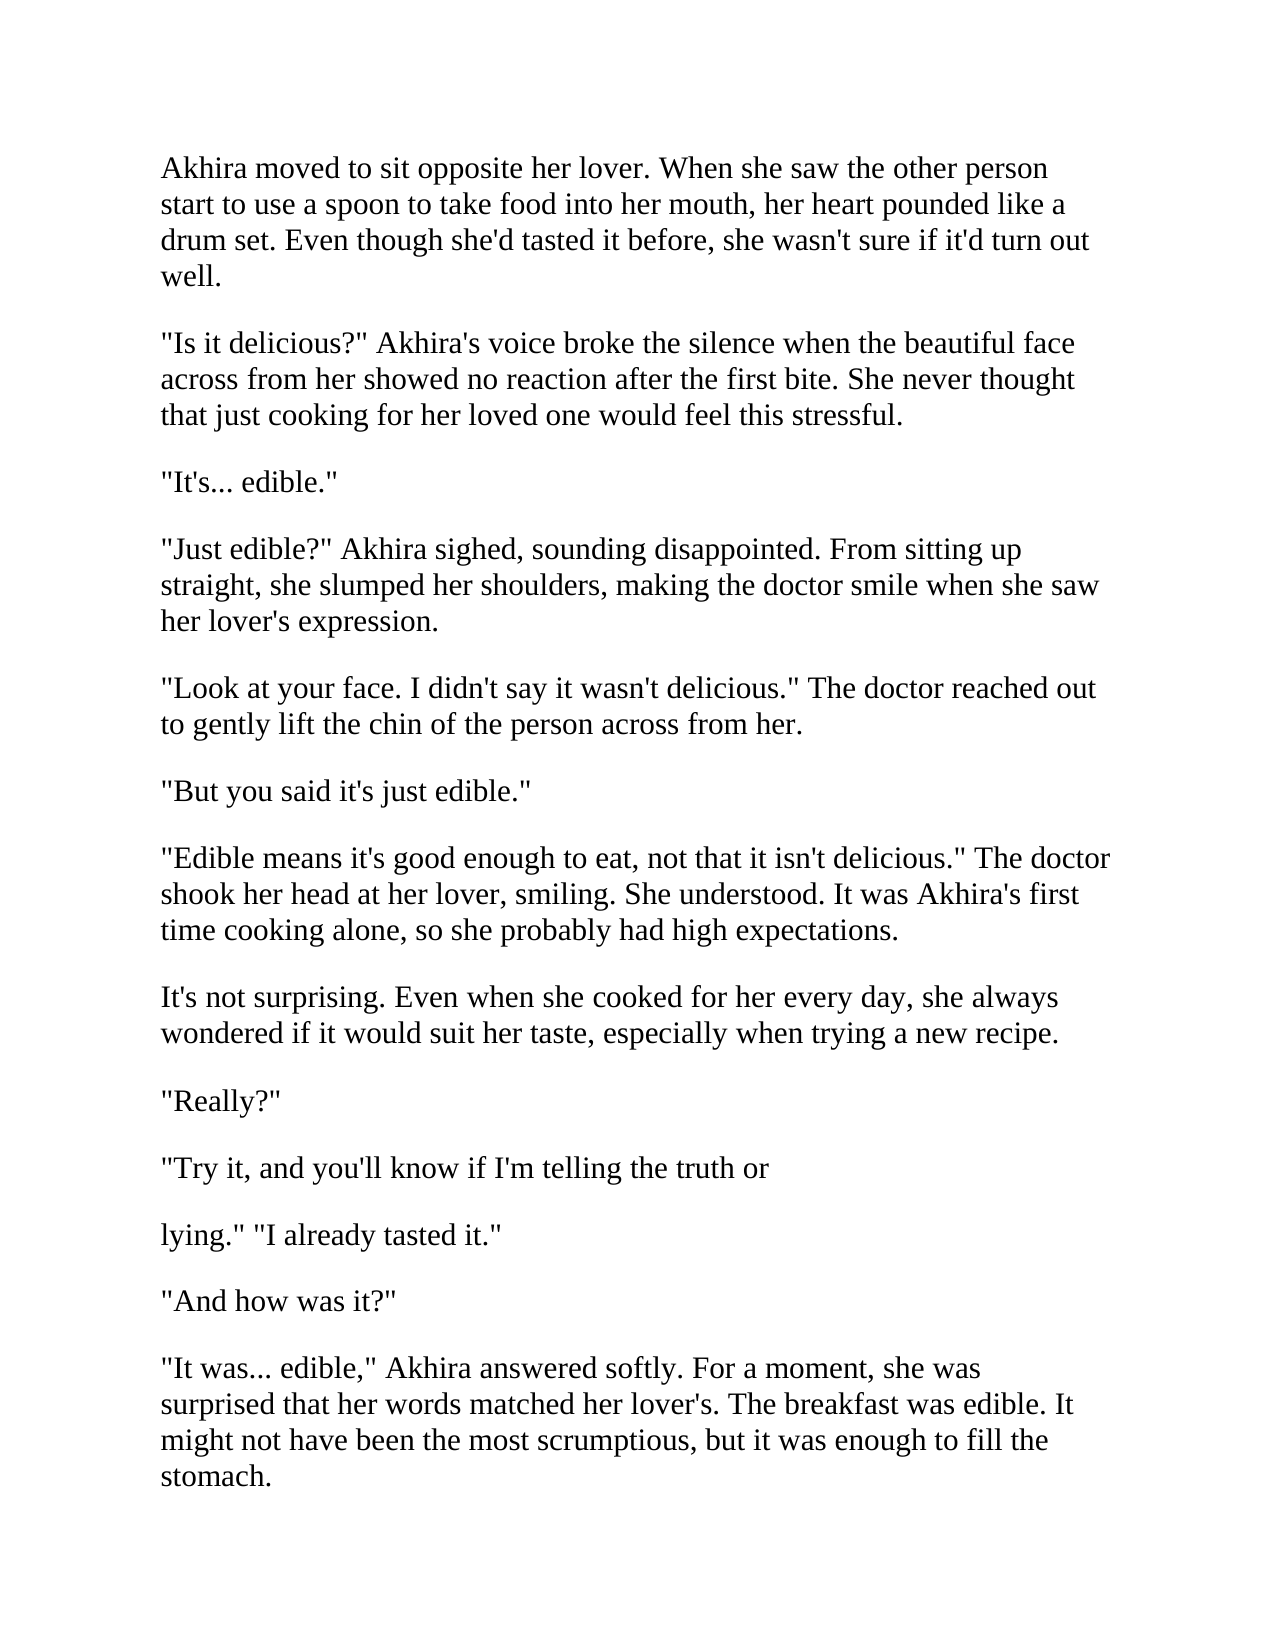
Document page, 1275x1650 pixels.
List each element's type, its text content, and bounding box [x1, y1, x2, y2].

text "Is it delicious?" Akhira's voice broke the silence when the beautiful face across from her showed no reaction after the first bite. She never thought that just cooking for her loved one would feel this stressful. [160, 324, 1076, 432]
text "Try it, and you'll know if I'm telling the truth or lying." "I already tasted it." [160, 1149, 860, 1252]
text Akhira moved to sit opposite her lover. When she saw the other person start to use a spoon to take food into her mouth, her heart pounded like a drum set. Even though she'd tasted it before, she wasn't sure if it'd turn out well. [160, 149, 1108, 293]
text "It was... edible," Akhira answered softly. For a moment, she was surprised that her words matched her lover's. The breakfast was edible. It might not have been the most scrumptious, but it was enough to fill the stomach. [160, 1350, 1102, 1493]
text "And how was it?" [160, 1282, 1127, 1318]
text "But you said it's just edible." [160, 772, 1127, 808]
text "It's... edible." [160, 463, 1127, 499]
text "Look at your face. I didn't say it wasn't delicious." The doctor reached out to gently lift the chin of the person across from her. [160, 669, 1099, 741]
text It's not surprising. Even when she cooked for her every day, she always wondered if it would suit her taste, especially when trying a new recipe. [160, 979, 1060, 1051]
text "Really?" [160, 1082, 1127, 1118]
text "Edible means it's good enough to eat, not that it isn't delicious." The doctor shook her head at her lover, smiling. She understood. It was Akhira's first time cooking alone, so she probably had high expectations. [160, 839, 1113, 947]
text "Just edible?" Akhira sighed, sounding disappointed. From sitting up straight, she slumped her shoulders, making the doctor smile when she saw her lover's expression. [160, 530, 1102, 638]
